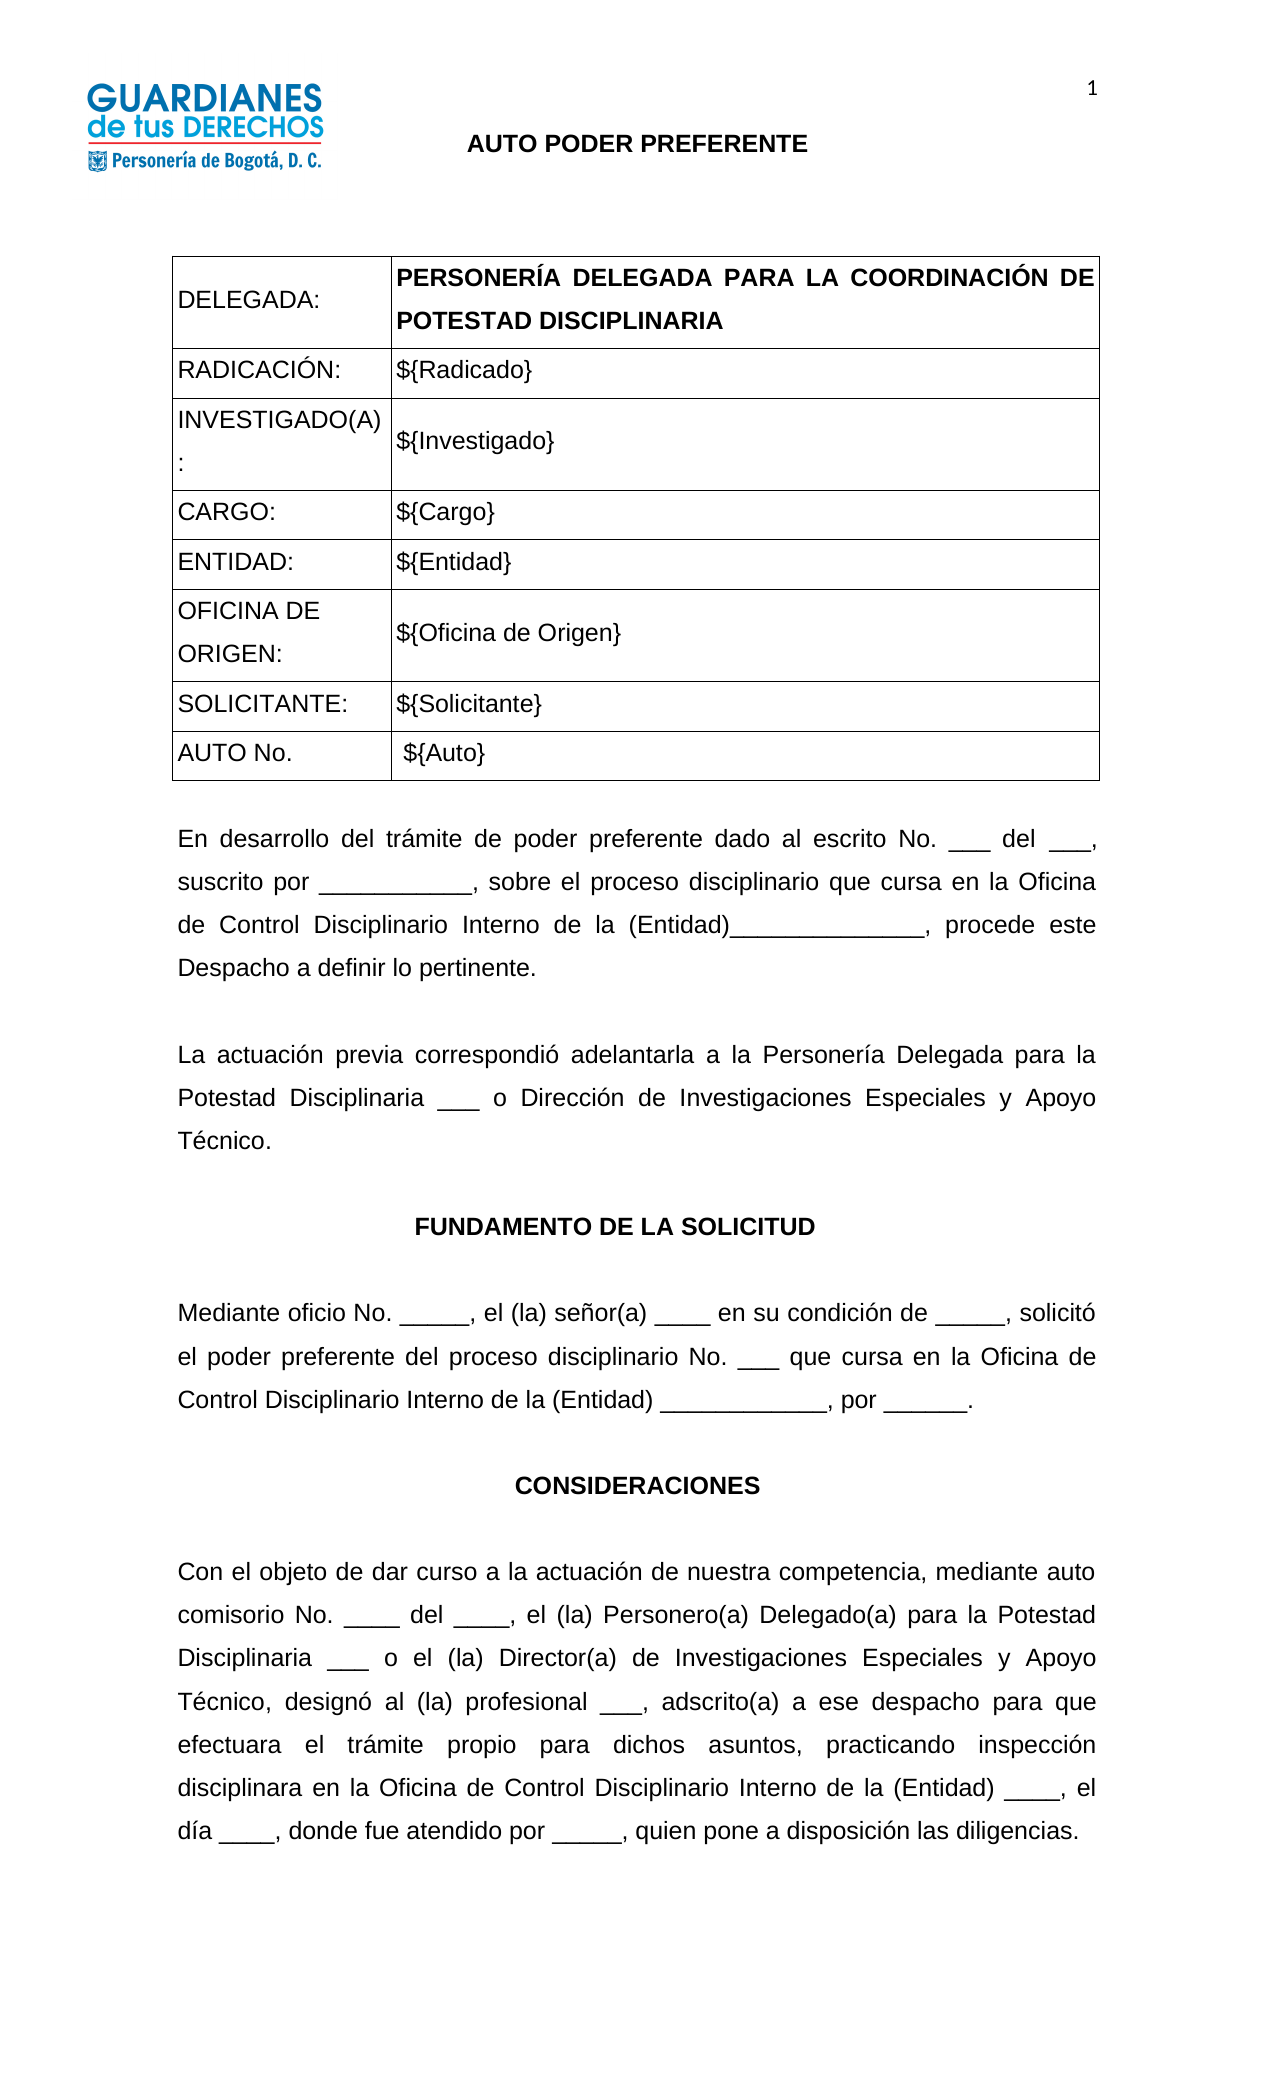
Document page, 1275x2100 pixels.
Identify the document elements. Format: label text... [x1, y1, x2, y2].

table_cell ${Auto} [392, 732, 1099, 780]
text Mediante oficio No. _____, el (la) señor(a) ____ en su condición de _____, solicitó el poder preferente del proceso disciplinario No. ___ que cursa en la Oficina de Control Disciplinario Interno de la (Entidad) ____________, por ______. [177, 1298, 1098, 1413]
table_cell OFICINA DE ORIGEN: [173, 590, 391, 681]
table_cell INVESTIGADO(A): [173, 399, 391, 490]
table_cell RADICACIÓN: [173, 349, 391, 397]
table_cell ${Investigado} [392, 399, 1099, 490]
table_cell ${Entidad} [392, 540, 1099, 589]
list FUNDAMENTO DE LA SOLICITUD [132, 1212, 1098, 1241]
text La actuación previa correspondió adelantarla a la Personería Delegada para la Potestad Disciplinaria ___ o Dirección de Investigaciones Especiales y Apoyo Técnico. [177, 1040, 1098, 1155]
table_cell ENTIDAD: [173, 540, 391, 589]
table_cell SOLICITANTE: [173, 682, 391, 731]
table_cell ${Solicitante} [392, 682, 1099, 731]
text Con el objeto de dar curso a la actuación de nuestra competencia, mediante auto comisorio No. ____ del ____, el (la) Personero(a) Delegado(a) para la Potestad Disciplinaria ___ o el (la) Director(a) de Investigaciones Especiales y Apoyo Técnico, designó al (la) profesional ___, adscrito(a) a ese despacho para que efectuara el trámite propio para dichos asuntos, practicando inspección disciplinara en la Oficina de Control Disciplinario Interno de la (Entidad) ____, el día ____, donde fue atendido por _____, quien pone a disposición las diligencias. [177, 1557, 1098, 1845]
picture [72, 53, 338, 200]
text En desarrollo del trámite de poder preferente dado al escrito No. ___ del ___, suscrito por ___________, sobre el proceso disciplinario que cursa en la Oficina de Control Disciplinario Interno de la (Entidad)______________, procede este Despacho a definir lo pertinente. [177, 824, 1098, 982]
text CONSIDERACIONES [177, 1471, 1098, 1500]
table_cell ${Radicado} [392, 349, 1099, 397]
table_header PERSONERÍA DELEGADA PARA LA COORDINACIÓN DE POTESTAD DISCIPLINARIA [392, 257, 1099, 348]
table_cell AUTO No. [173, 732, 391, 780]
table_header DELEGADA: [173, 257, 391, 348]
table_cell CARGO: [173, 491, 391, 539]
table_cell ${Cargo} [392, 491, 1099, 539]
table_cell ${Oficina de Origen} [392, 590, 1099, 681]
